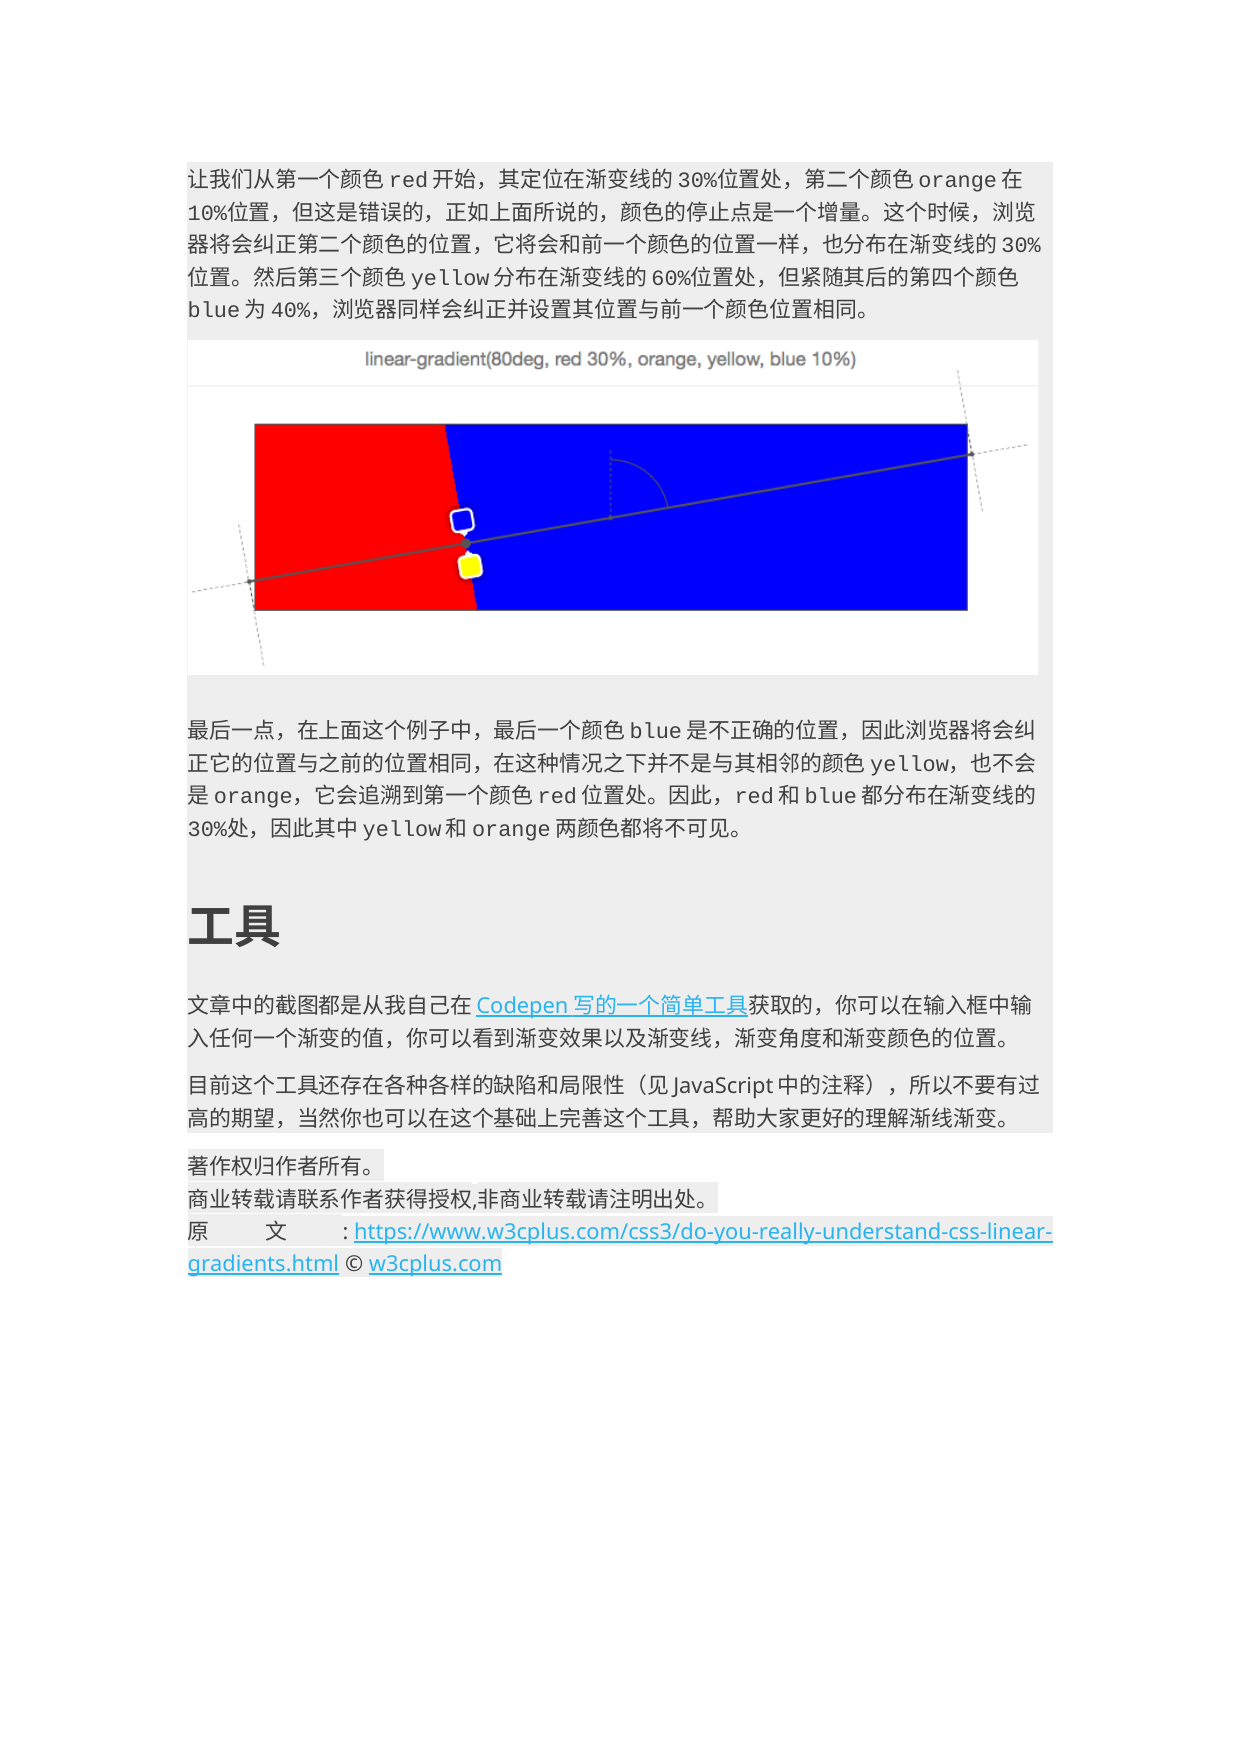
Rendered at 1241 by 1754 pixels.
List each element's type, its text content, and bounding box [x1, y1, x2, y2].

text 著作权归作者所有。 商业转载请联系作者获得授权,非商业转载请注明出处。 原文: https://www.w3cplus.com/css3/do-you-really-understand-css-linear-gradients.html © w3cplus.com [187, 1149, 1053, 1279]
text 让我们从第一个颜色red开始，其定位在渐变线的30%位置处，第二个颜色orange在10%位置，但这是错误的，正如上面所说的，颜色的停止点是一个增量。这个时候，浏览器将会纠正第二个颜色的位置，它将会和前一个颜色的位置一样，也分布在渐变线的30%位置。然后第三个颜色yellow分布在渐变线的60%位置处，但紧随其后的第四个颜色blue为40%，浏览器同样会纠正并设置其位置与前一个颜色位置相同。 [187, 162, 1053, 324]
text 目前这个工具还存在各种各样的缺陷和局限性（见JavaScript中的注释），所以不要有过高的期望，当然你也可以在这个基础上完善这个工具，帮助大家更好的理解渐线渐变。 [187, 1068, 1053, 1133]
text 文章中的截图都是从我自己在Codepen写的一个简单工具获取的，你可以在输入框中输入任何一个渐变的值，你可以看到渐变效果以及渐变线，渐变角度和渐变颜色的位置。 [187, 988, 1053, 1053]
text 工具 [187, 874, 1053, 972]
text 最后一点，在上面这个例子中，最后一个颜色blue是不正确的位置，因此浏览器将会纠正它的位置与之前的位置相同，在这种情况之下并不是与其相邻的颜色yellow，也不会是orange，它会追溯到第一个颜色red位置处。因此，red和blue都分布在渐变线的30%处，因此其中yellow和orange两颜色都将不可见。 [187, 713, 1053, 843]
picture [187, 340, 1039, 675]
